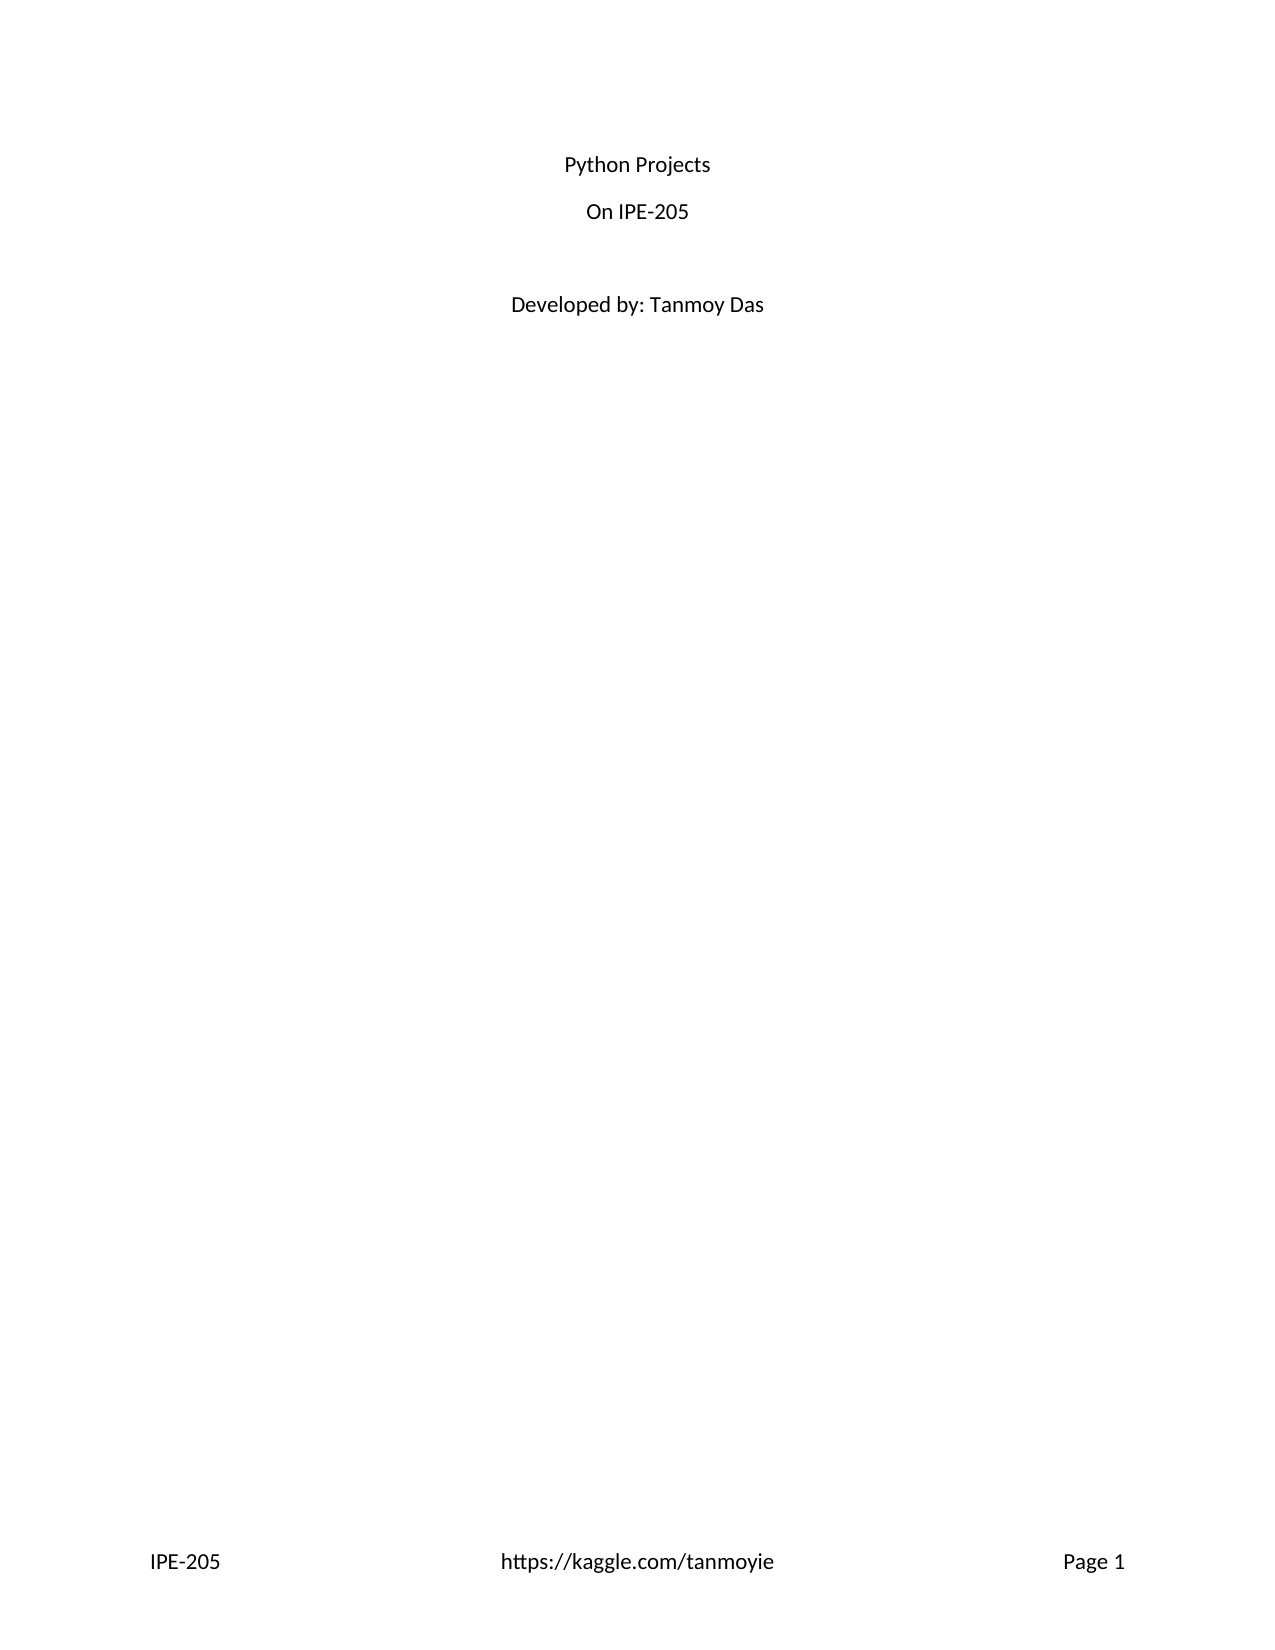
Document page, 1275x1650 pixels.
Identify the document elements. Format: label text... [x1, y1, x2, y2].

text Developed by: Tanmoy Das [150, 291, 1125, 319]
text On IPE-205 [150, 197, 1125, 225]
text Python Projects [150, 150, 1125, 178]
